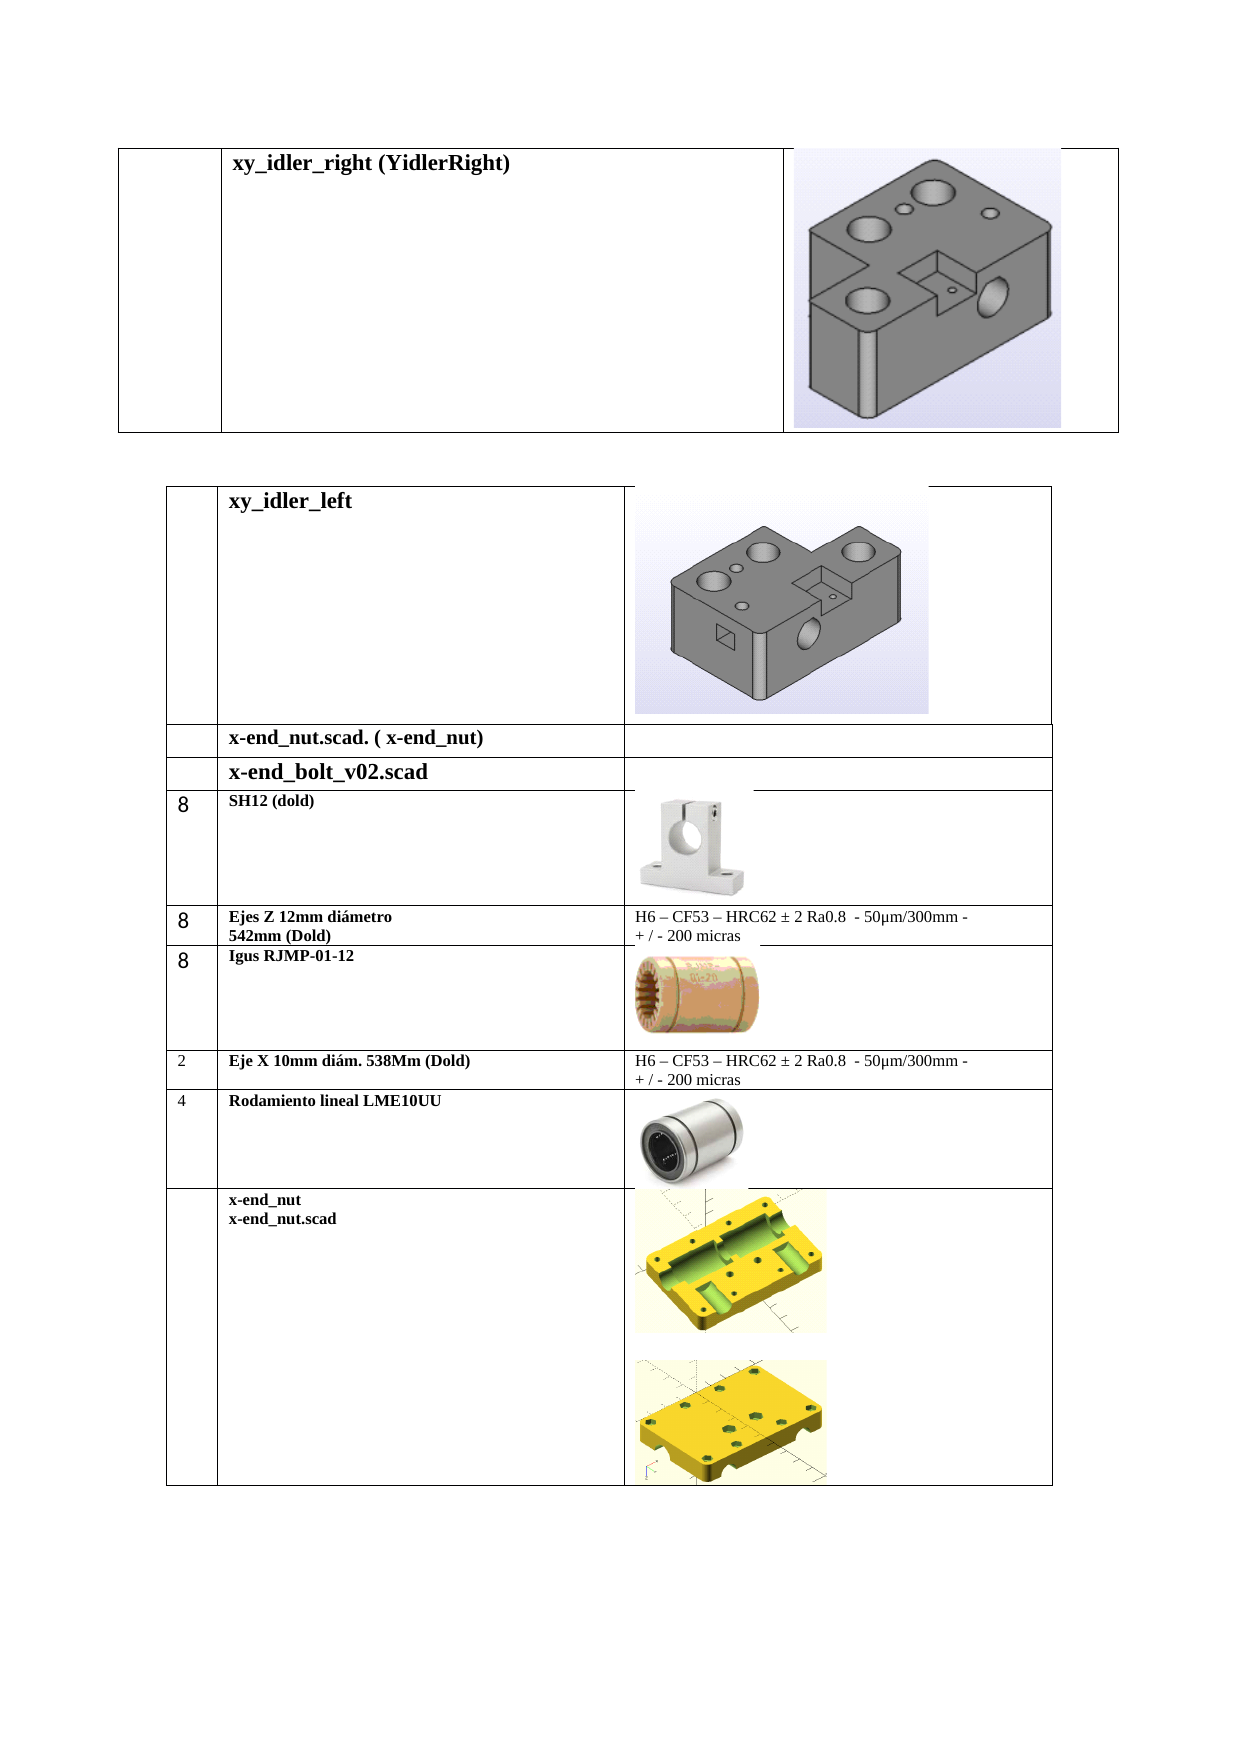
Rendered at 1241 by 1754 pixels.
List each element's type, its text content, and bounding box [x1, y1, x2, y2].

table_cell [749, 1090, 1052, 1188]
table_cell xy_idler_right (YidlerRight) [222, 149, 783, 432]
table_cell [167, 758, 217, 789]
table_cell [625, 1090, 635, 1188]
table_cell [625, 758, 1052, 789]
table_cell [167, 1189, 217, 1485]
table_cell x-end_nut.scad. ( x-end_nut) [218, 725, 624, 757]
table_cell [119, 149, 221, 432]
picture [793, 148, 1062, 428]
table_cell [625, 725, 1052, 757]
table_cell 8 [167, 906, 217, 945]
table_cell 8 [167, 791, 217, 905]
table_cell Ejes Z 12mm diámetro 542mm (Dold) [218, 906, 624, 945]
table_cell [784, 149, 1118, 432]
picture [635, 790, 754, 902]
table_cell Igus RJMP-01-12 [218, 946, 624, 1050]
picture [635, 945, 761, 1047]
picture [635, 486, 929, 714]
table_cell [625, 946, 1052, 1050]
table_cell x-end_nut x-end_nut.scad [218, 1189, 624, 1485]
table_header [625, 487, 1051, 724]
table_cell [167, 725, 217, 757]
table_header [167, 487, 217, 724]
table_cell 8 [167, 946, 217, 1050]
table_cell SH12 (dold) [218, 791, 624, 905]
table_cell [625, 1189, 1052, 1485]
table_cell Eje X 10mm diám. 538Mm (Dold) [218, 1051, 624, 1089]
table_cell 2 [167, 1051, 217, 1089]
table_cell [625, 791, 1052, 905]
table_cell Rodamiento lineal LME10UU [218, 1090, 624, 1188]
table_cell 4 [167, 1090, 217, 1188]
table_header xy_idler_left [218, 487, 624, 724]
picture [635, 1090, 827, 1333]
table_cell H6 – CF53 – HRC62 ± 2 Ra0.8 - 50μm/300mm - + / - 200 micras [625, 1051, 1052, 1089]
picture [635, 1360, 827, 1485]
table_cell x-end_bolt_v02.scad [218, 758, 624, 789]
table_cell H6 – CF53 – HRC62 ± 2 Ra0.8 - 50μm/300mm - + / - 200 micras [625, 906, 1052, 945]
